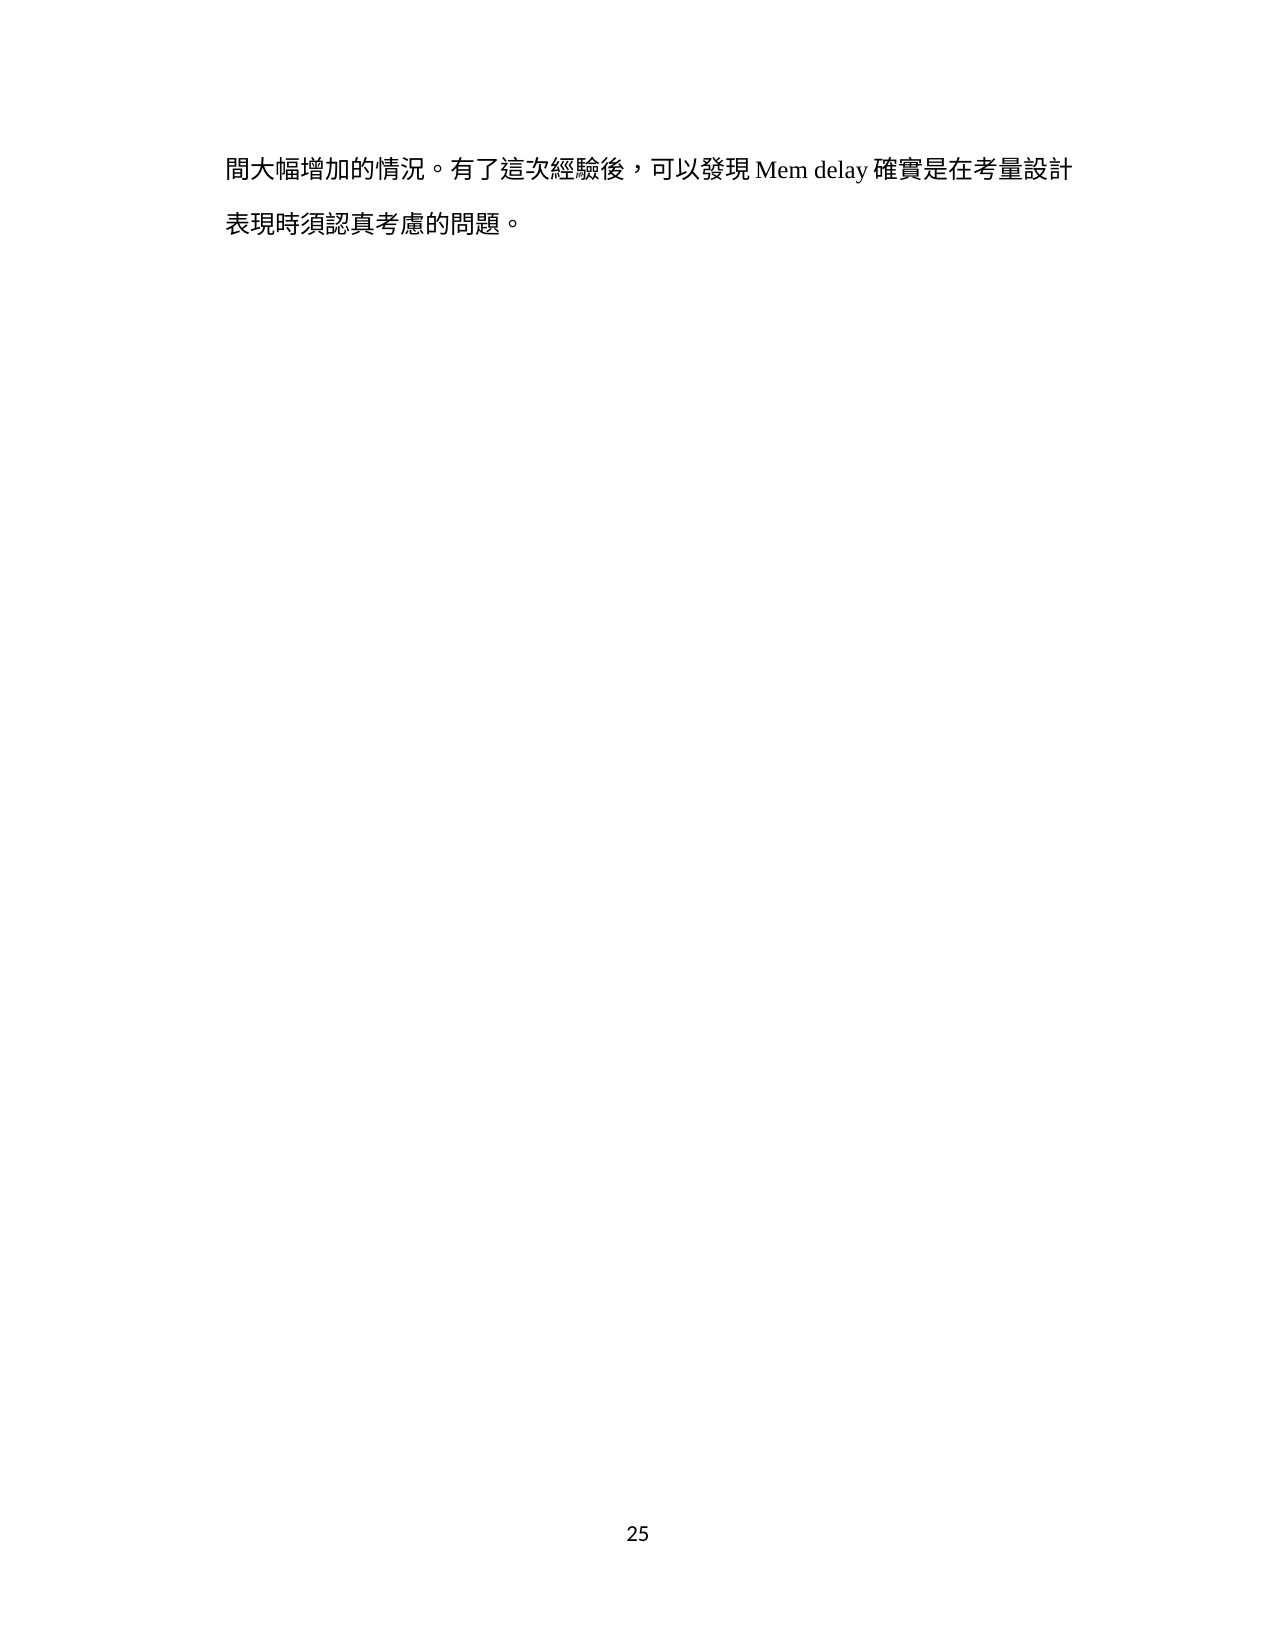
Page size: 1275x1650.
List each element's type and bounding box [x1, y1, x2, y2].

list [225, 150, 1087, 241]
